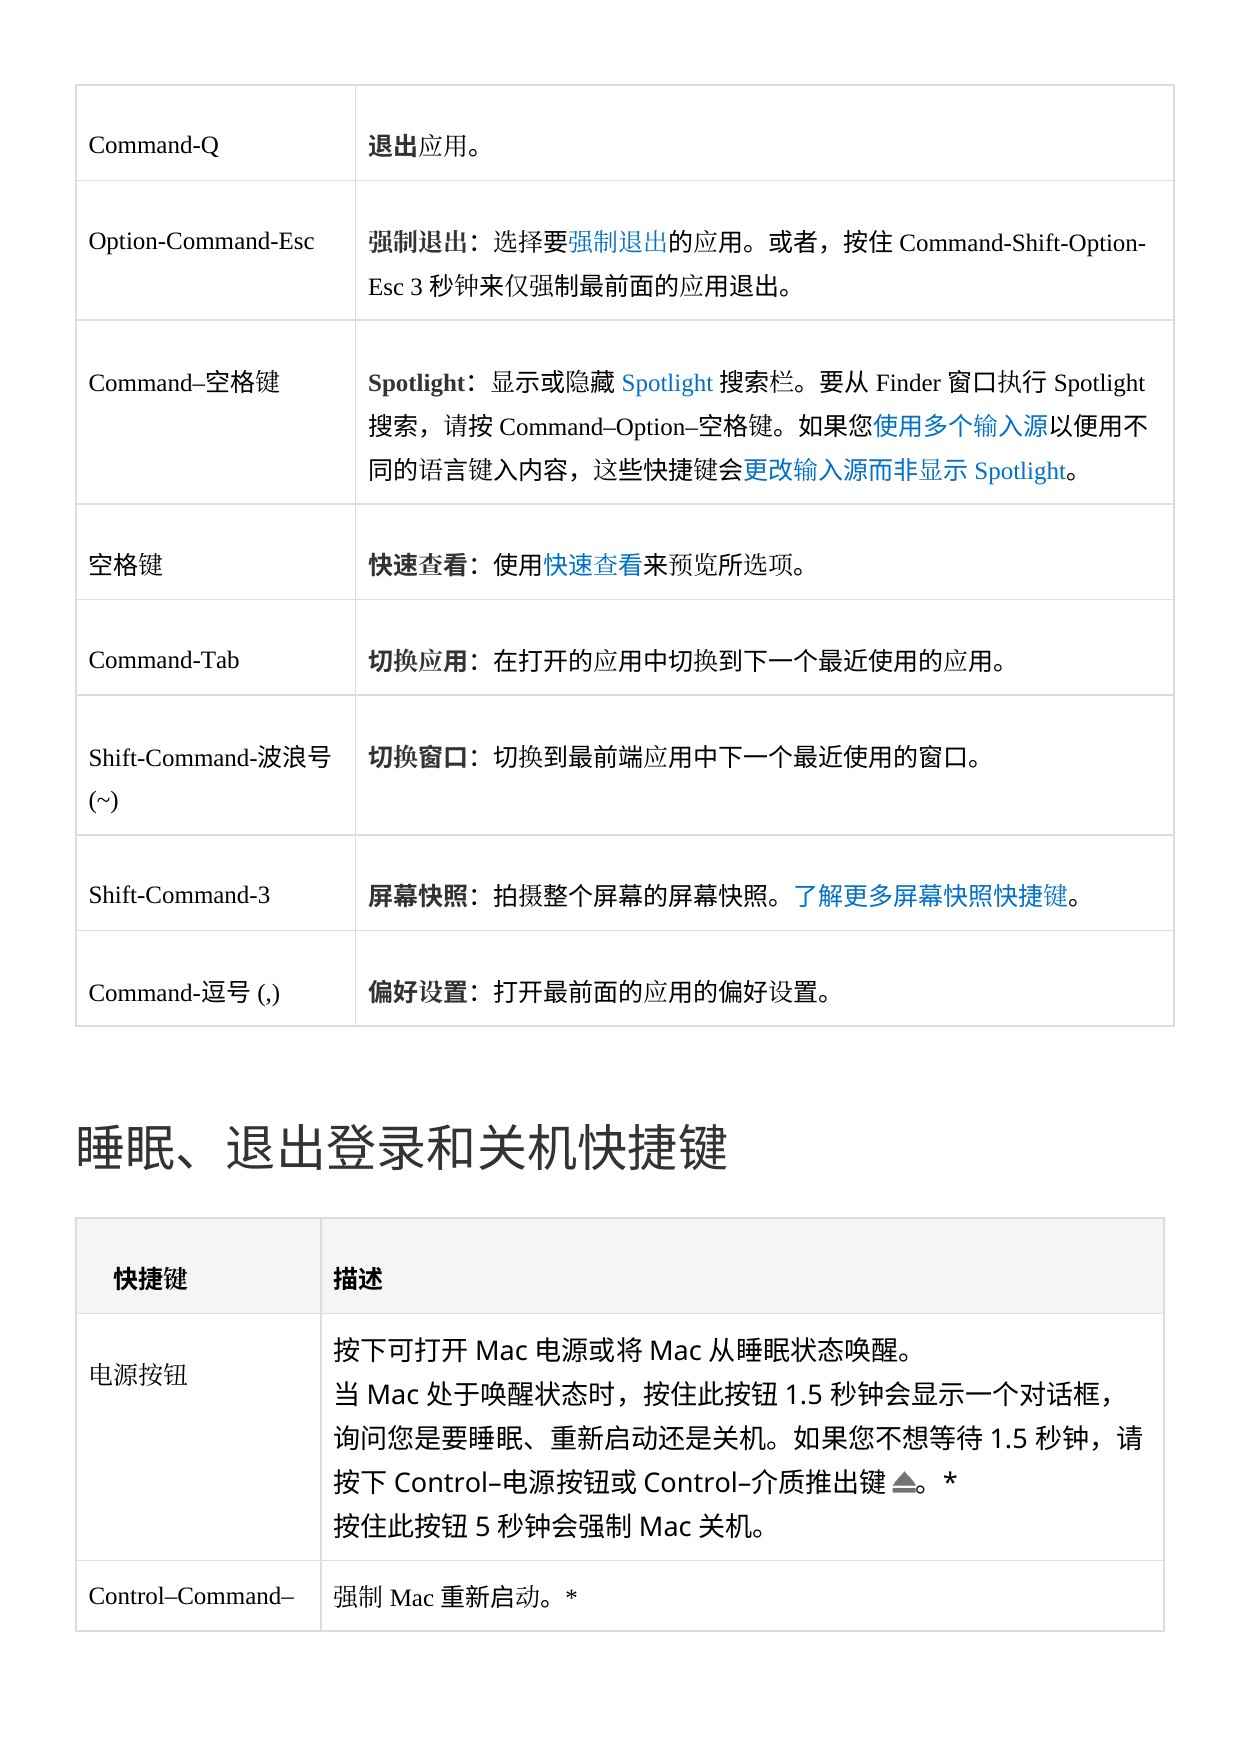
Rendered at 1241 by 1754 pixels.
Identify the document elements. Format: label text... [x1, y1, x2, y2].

table_cell 强制 Mac 重新启动。* [322, 1561, 1163, 1630]
table_cell Command-Q [77, 86, 355, 179]
table_cell 电源按钮 [77, 1314, 320, 1559]
table_header 快捷键 [77, 1219, 320, 1313]
table_cell 按下可打开 Mac 电源或将 Mac 从睡眠状态唤醒。 当 Mac 处于唤醒状态时，按住此按钮 1.5 秒钟会显示一个对话框，询问您是要睡眠、重新启动还是关机。如果您不想等待 1.5 秒钟，请按下 Control–电源按钮或 Control–介质推出键 。* 按住此按钮 5 秒钟会强制 Mac 关机。 [322, 1314, 1163, 1559]
table_cell 强制退出：选择要强制退出的应用。或者，按住 Command-Shift-Option-Esc 3 秒钟来仅强制最前面的应用退出。 [356, 181, 1173, 319]
table_cell Shift-Command-波浪号 (~) [77, 696, 355, 834]
table_cell Spotlight：显示或隐藏 Spotlight 搜索栏。要从 Finder 窗口执行 Spotlight 搜索，请按 Command–Option–空格键。如果您使用多个输入源以便用不同的语言键入内容，这些快捷键会更改输入源而非显示 Spotlight。 [356, 321, 1173, 503]
table_cell Command-Tab [77, 600, 355, 694]
table_cell 切换应用：在打开的应用中切换到下一个最近使用的应用。 [356, 600, 1173, 694]
table_cell 屏幕快照：拍摄整个屏幕的屏幕快照。了解更多屏幕快照快捷键。 [356, 836, 1173, 929]
table_cell 退出应用。 [356, 86, 1173, 179]
picture [892, 1471, 916, 1493]
table_cell 偏好设置：打开最前面的应用的偏好设置。 [356, 931, 1173, 1025]
table_cell Command–空格键 [77, 321, 355, 503]
table_cell Option-Command-Esc [77, 181, 355, 319]
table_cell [77, 1561, 320, 1630]
table_cell Shift-Command-3 [77, 836, 355, 929]
table_cell 空格键 [77, 505, 355, 598]
table_cell 切换窗口：切换到最前端应用中下一个最近使用的窗口。 [356, 696, 1173, 834]
text 睡眠、退出登录和关机快捷键 [75, 1101, 1165, 1189]
table_cell Command-逗号 (,) [77, 931, 355, 1025]
table_header 描述 [322, 1219, 1163, 1313]
table_cell 快速查看：使用快速查看来预览所选项。 [356, 505, 1173, 598]
